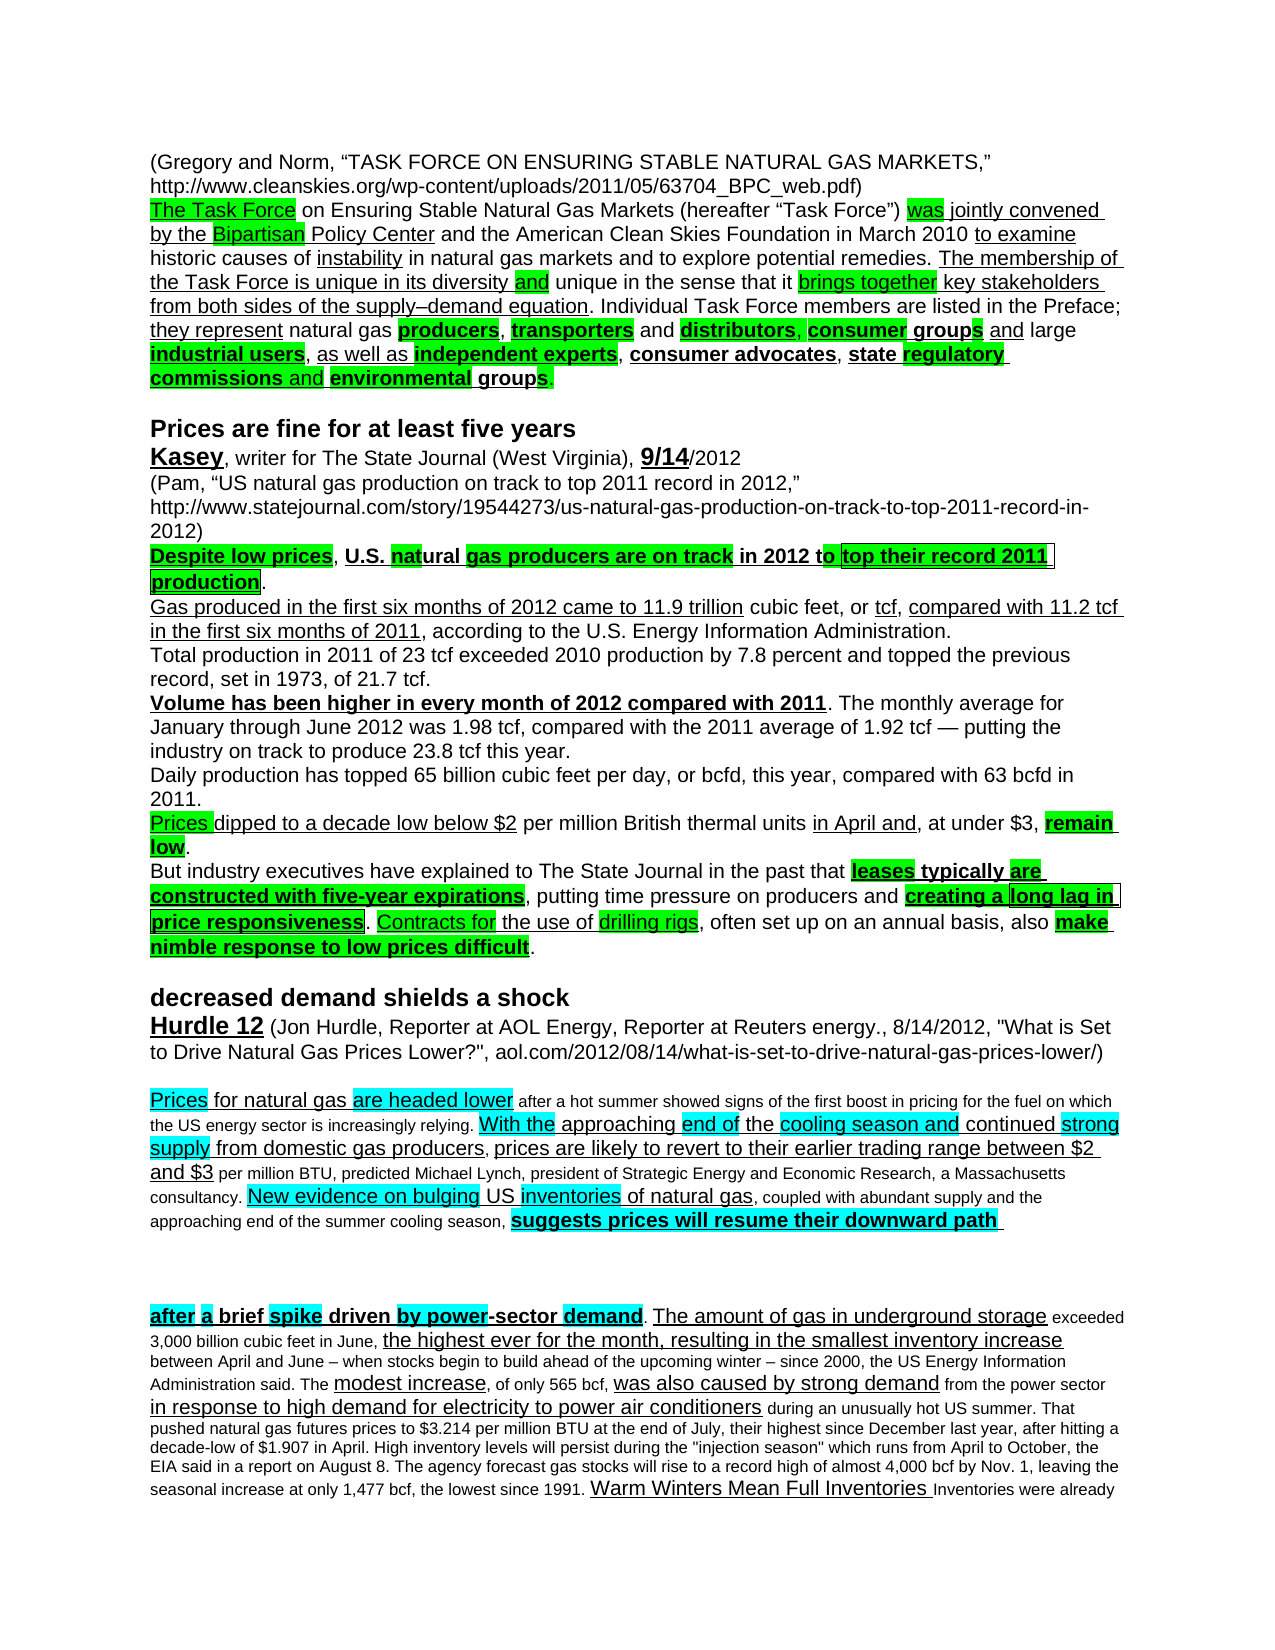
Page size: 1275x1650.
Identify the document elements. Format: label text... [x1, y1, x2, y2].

text Prices for natural gas are headed lower after a hot summer showed signs of the first boost in pricing for the fuel on which the US energy sector is increasingly relying. With the approaching end of the cooling season and continued strong supply from domestic gas producers, prices are likely to revert to their earlier trading range between $2 and $3 per million BTU, predicted Michael Lynch, president of Strategic Energy and Economic Research, a Massachusetts consultancy. New evidence on bulging US inventories of natural gas, coupled with abundant supply and the approaching end of the summer cooling season, suggests prices will resume their downward path [150, 1088, 1125, 1232]
text Daily production has topped 65 billion cubic feet per day, or bcfd, this year, compared with 63 bcfd in 2011. [150, 763, 1125, 811]
text But industry executives have explained to The State Journal in the past that leases typically are constructed with five-year expirations, putting time pressure on producers and creating a long lag in price responsiveness. Contracts for the use of drilling rigs, often set up on an annual basis, also make nimble response to low prices difficult. [150, 858, 1125, 958]
text Gas produced in the first six months of 2012 came to 11.9 trillion cubic feet, or tcf, compared with 11.2 tcf in the first six months of 2011, according to the U.S. Energy Information Administration. [150, 595, 1125, 643]
text Despite low prices, U.S. natural gas producers are on track in 2012 to top their record 2011 production. [150, 543, 1125, 595]
text Prices dipped to a decade low below $2 per million British thermal units in April and, at under $3, remain low. [150, 811, 1125, 858]
text Prices are fine for at least five years [150, 413, 1125, 442]
subtitle decreased demand shields a shock [150, 982, 1125, 1011]
text The Task Force on Ensuring Stable Natural Gas Markets (hereafter “Task Force”) was jointly convened by the Bipartisan Policy Center and the American Clean Skies Foundation in March 2010 to examine historic causes of instability in natural gas markets and to explore potential remedies. The membership of the Task Force is unique in its diversity and unique in the sense that it brings together key stakeholders from both sides of the supply–demand equation. Individual Task Force members are listed in the Preface; they represent natural gas producers, transporters and distributors, consumer groups and large industrial users, as well as independent experts, consumer advocates, state regulatory commissions and environmental groups. [150, 198, 1125, 389]
text (Gregory and Norm, “TASK FORCE ON ENSURING STABLE NATURAL GAS MARKETS,” http://www.cleanskies.org/wp-content/uploads/2011/05/63704_BPC_web.pdf) [150, 150, 1125, 198]
text Volume has been higher in every month of 2012 compared with 2011. The monthly average for January through June 2012 was 1.98 tcf, compared with the 2011 average of 1.92 tcf — putting the industry on track to produce 23.8 tcf this year. [150, 691, 1125, 763]
text (Pam, “US natural gas production on track to top 2011 record in 2012,” http://www.statejournal.com/story/19544273/us-natural-gas-production-on-track-to-top-2011-record-in-2012) [150, 471, 1125, 543]
text Hurdle 12 (Jon Hurdle, Reporter at AOL Energy, Reporter at Reuters energy., 8/14/2012, "What is Set to Drive Natural Gas Prices Lower?", aol.com/2012/08/14/what-is-set-to-drive-natural-gas-prices-lower/) [150, 1011, 1125, 1064]
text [150, 1303, 1125, 1500]
text Kasey, writer for The State Journal (West Virginia), 9/14/2012 [150, 442, 1125, 471]
text Total production in 2011 of 23 tcf exceeded 2010 production by 7.8 percent and topped the previous record, set in 1973, of 21.7 tcf. [150, 643, 1125, 691]
